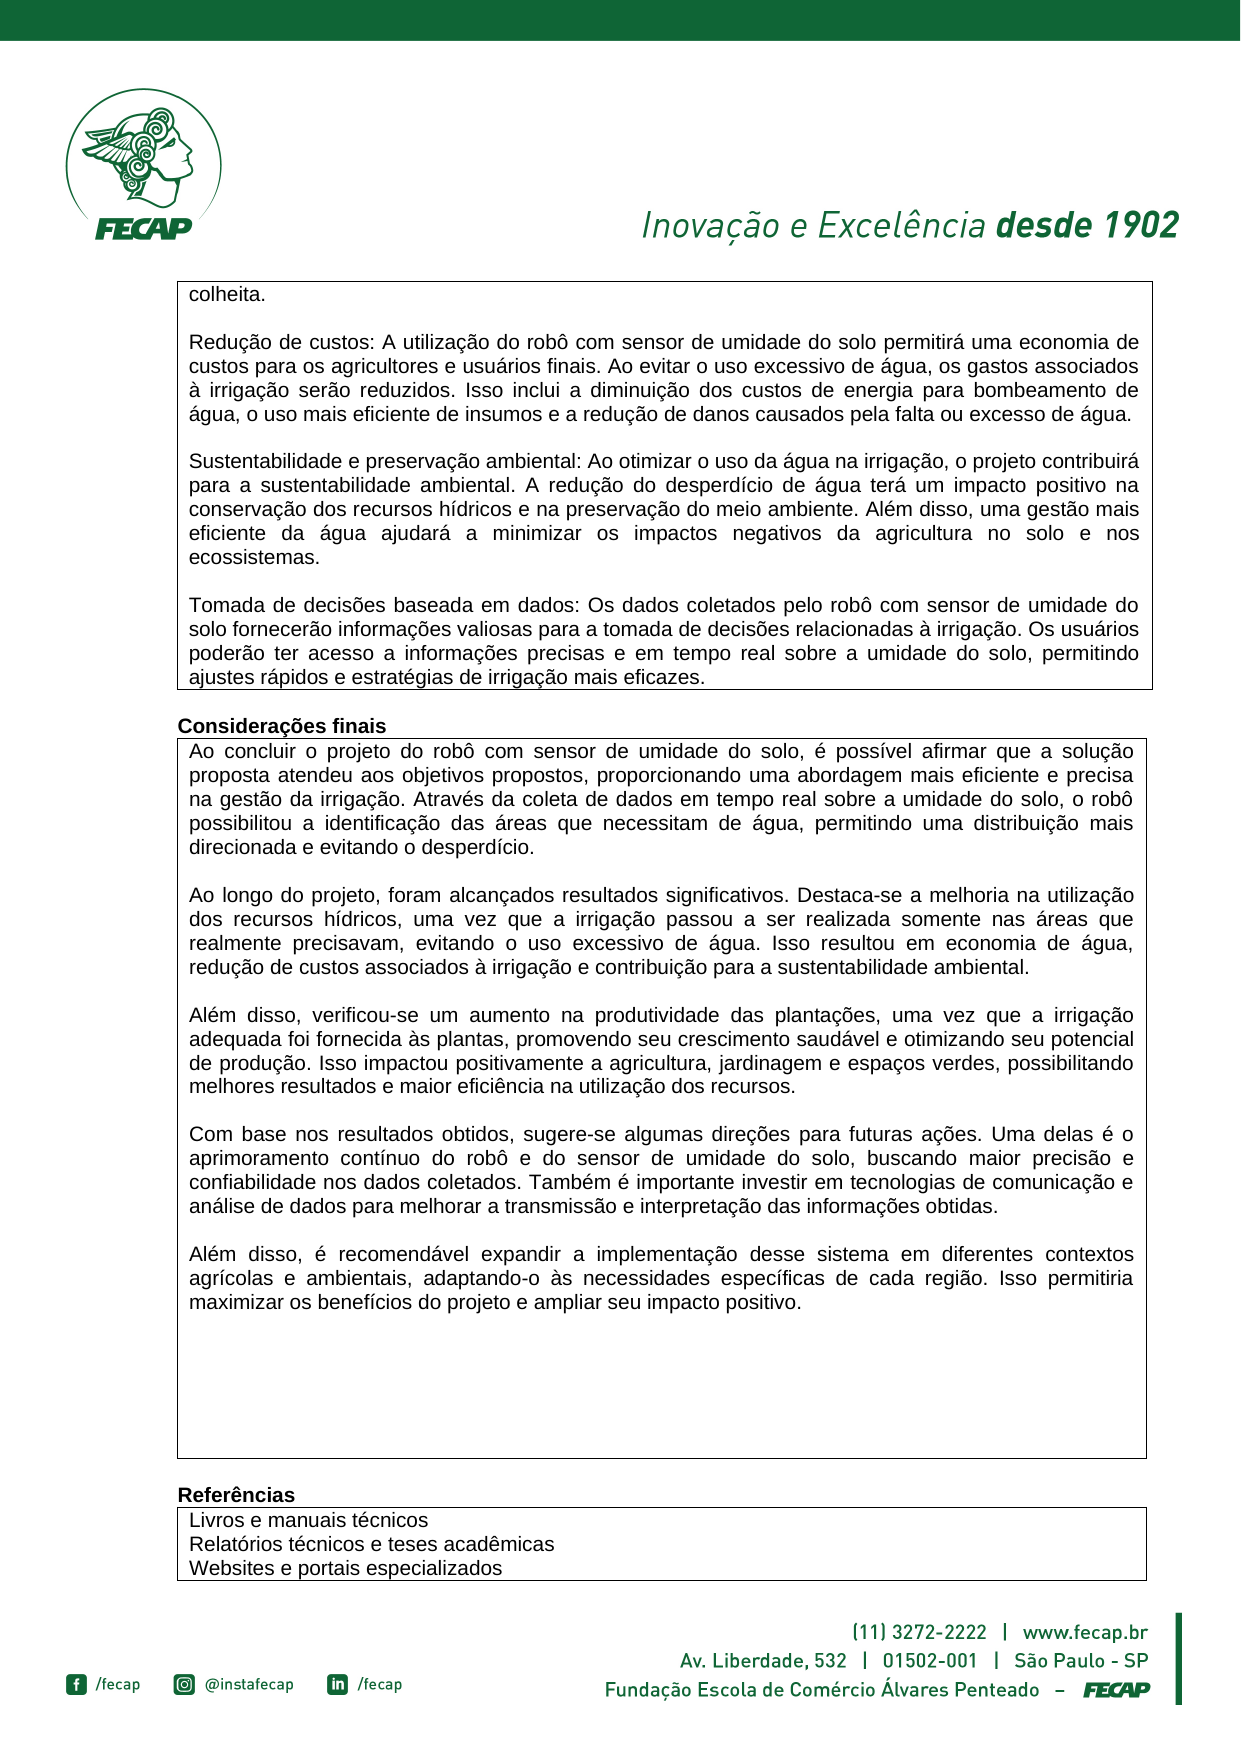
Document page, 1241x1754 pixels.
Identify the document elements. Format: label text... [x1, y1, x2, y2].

text Referências [177, 1483, 1063, 1507]
picture [0, 0, 1241, 1754]
table_header Ao concluir o projeto do robô com sensor de umidade do solo, é possível afirmar que a solução proposta atendeu aos objetivos propostos, proporcionando uma abordagem mais eficiente e precisa na gestão da irrigação. Através da coleta de dados em tempo real sobre a umidade do solo, o robô possibilitou a identificação das áreas que necessitam de água, permitindo uma distribuição mais direcionada e evitando o desperdício. Ao longo do projeto, foram alcançados resultados significativos. Destaca-se a melhoria na utilização dos recursos hídricos, uma vez que a irrigação passou a ser realizada somente nas áreas que realmente precisavam, evitando o uso excessivo de água. Isso resultou em economia de água, redução de custos associados à irrigação e contribuição para a sustentabilidade ambiental. Além disso, verificou-se um aumento na produtividade das plantações, uma vez que a irrigação adequada foi fornecida às plantas, promovendo seu crescimento saudável e otimizando seu potencial de produção. Isso impactou positivamente a agricultura, jardinagem e espaços verdes, possibilitando melhores resultados e maior eficiência na utilização dos recursos. Com base nos resultados obtidos, sugere-se algumas direções para futuras ações. Uma delas é o aprimoramento contínuo do robô e do sensor de umidade do solo, buscando maior precisão e confiabilidade nos dados coletados. Também é importante investir em tecnologias de comunicação e análise de dados para melhorar a transmissão e interpretação das informações obtidas. Além disso, é recomendável expandir a implementação desse sistema em diferentes contextos agrícolas e ambientais, adaptando-o às necessidades específicas de cada região. Isso permitiria maximizar os benefícios do projeto e ampliar seu impacto positivo. [178, 739, 1146, 1458]
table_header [178, 282, 1152, 689]
table_header Livros e manuais técnicos Relatórios técnicos e teses acadêmicas Websites e portais especializados [178, 1508, 1146, 1579]
text Considerações finais [177, 714, 1063, 738]
